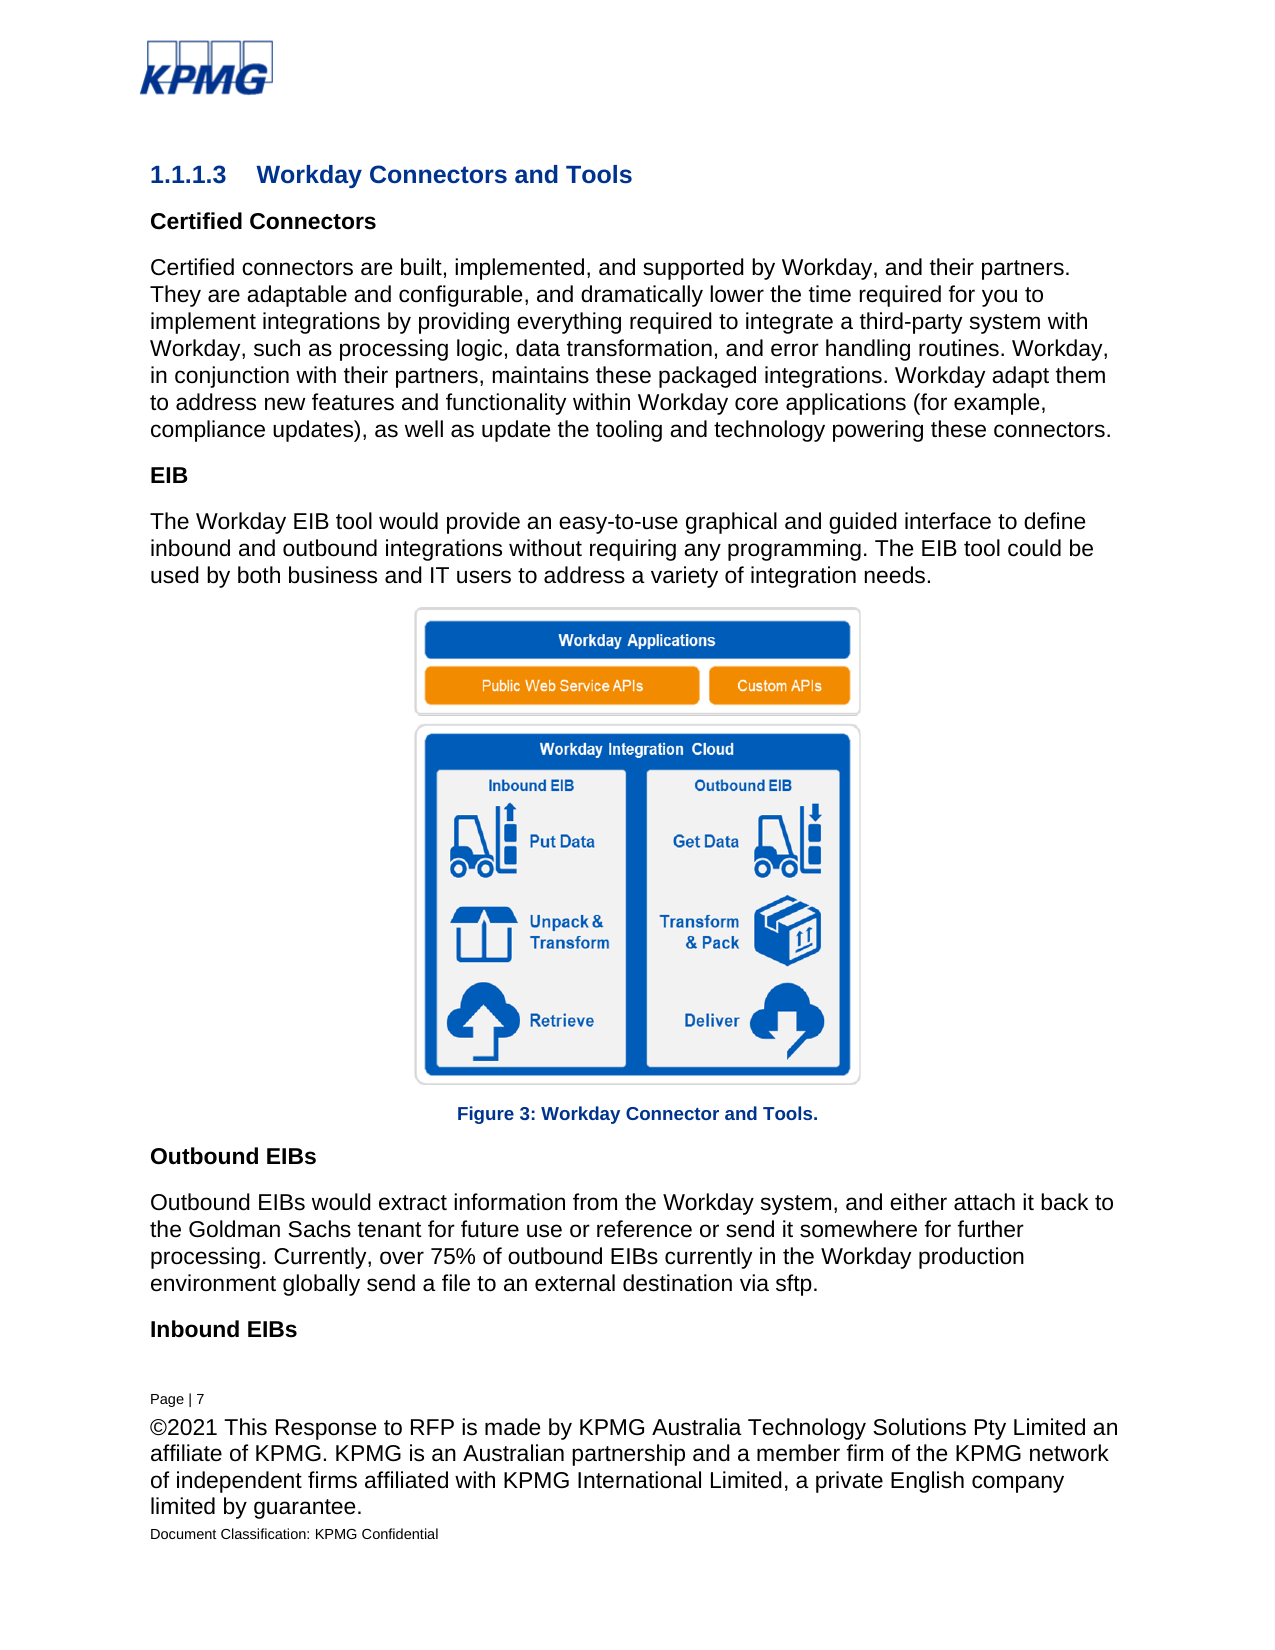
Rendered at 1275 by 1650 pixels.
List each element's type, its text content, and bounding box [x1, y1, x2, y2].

subtitle Workday Connectors and Tools [150, 160, 1125, 188]
picture [118, 0, 302, 136]
text Certified connectors are built, implemented, and supported by Workday, and their partners. They are adaptable and configurable, and dramatically lower the time required for you to implement integrations by providing everything required to integrate a third-party system with Workday, such as processing logic, data transformation, and error handling routines. Workday, in conjunction with their partners, maintains these packaged integrations. Workday adapt them to address new features and functionality within Workday core applications (for example, compliance updates), as well as update the tooling and technology powering these connectors. [150, 253, 1125, 443]
text Certified Connectors [150, 207, 1125, 234]
text Inbound EIBs [150, 1316, 1125, 1343]
text EIB [150, 461, 1125, 488]
text Outbound EIBs would extract information from the Workday system, and either attach it back to the Goldman Sachs tenant for future use or reference or send it somewhere for further processing. Currently, over 75% of outbound EIBs currently in the Workday production environment globally send a file to an external destination via sftp. [150, 1188, 1125, 1297]
picture [414, 607, 861, 1085]
text The Workday EIB tool would provide an easy-to-use graphical and guided interface to define inbound and outbound integrations without requiring any programming. The EIB tool could be used by both business and IT users to address a variety of integration needs. [150, 507, 1125, 588]
text Outbound EIBs [150, 1143, 1125, 1170]
